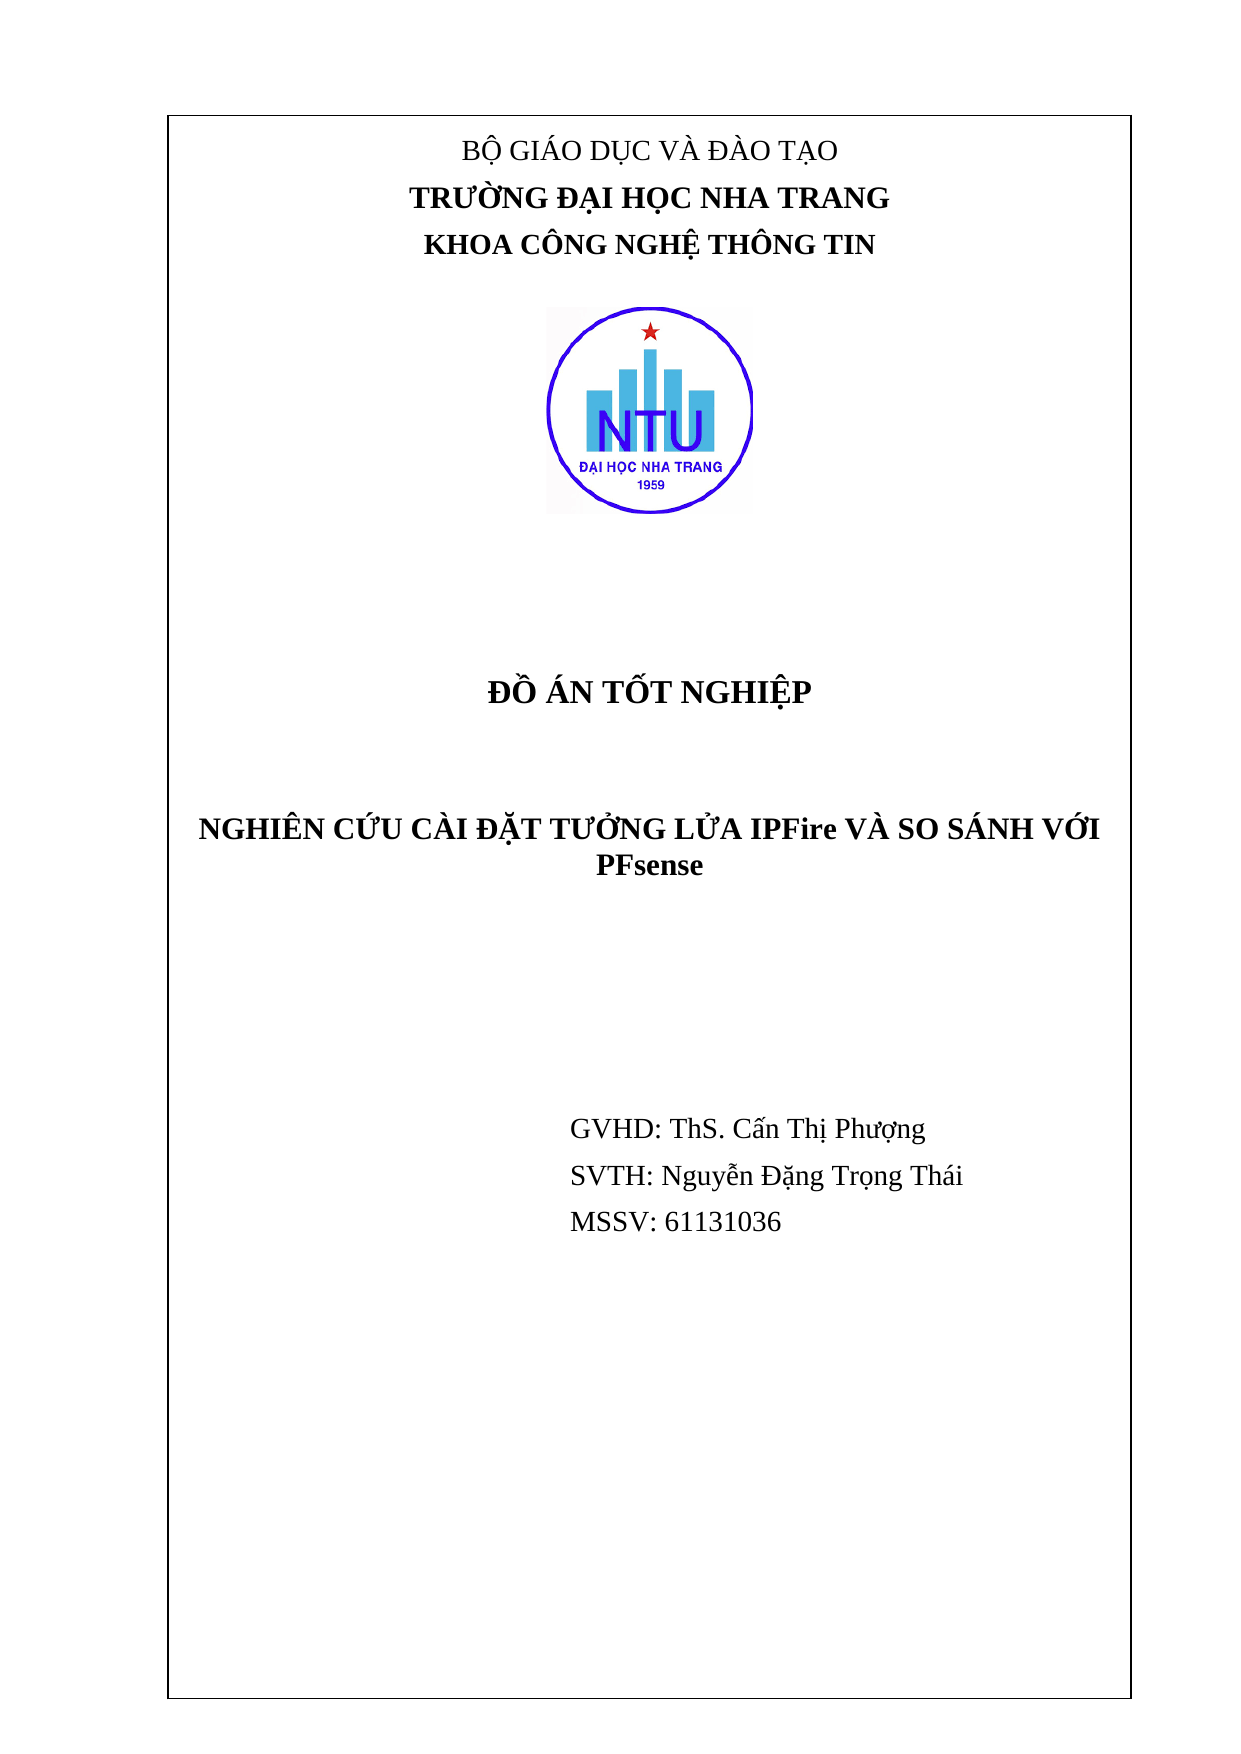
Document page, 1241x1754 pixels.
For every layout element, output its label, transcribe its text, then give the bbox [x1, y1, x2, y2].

text NGHIÊN CỨU CÀI ĐẶT TƯỞNG LỬA IPFire VÀ SO SÁNH VỚI PFsense [177, 811, 1122, 882]
picture [546, 307, 753, 514]
text BỘ GIÁO DỤC VÀ ĐÀO TẠO [177, 133, 1122, 167]
text ĐỒ ÁN TỐT NGHIỆP [177, 672, 1122, 711]
text KHOA CÔNG NGHỆ THÔNG TIN [177, 227, 1122, 261]
text TRƯỜNG ĐẠI HỌC NHA TRANG [177, 179, 1122, 215]
